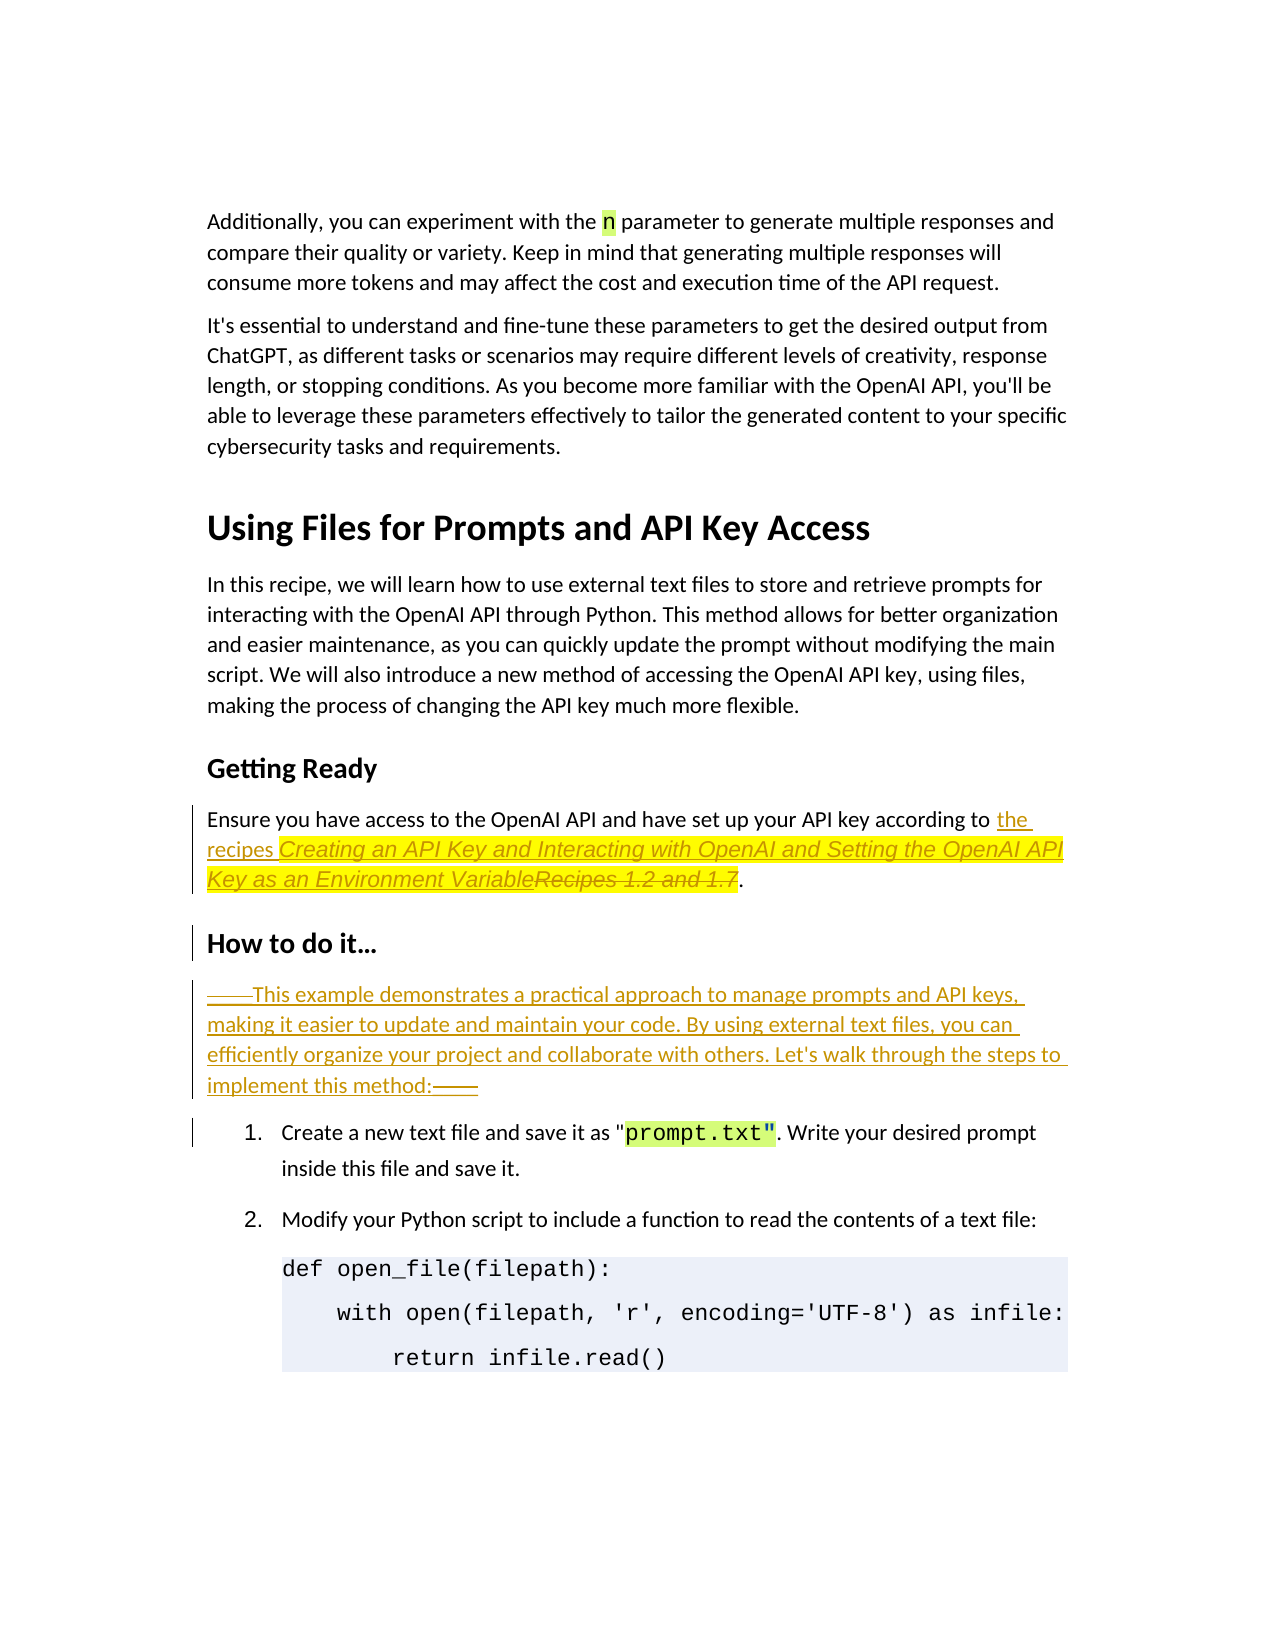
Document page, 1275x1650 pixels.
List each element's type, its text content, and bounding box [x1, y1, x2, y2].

text with open(filepath, 'r', encoding='UTF-8') as infile: [282, 1302, 1068, 1328]
subtitle Getting Ready [207, 750, 1068, 786]
text def open_file(filepath): [282, 1257, 1068, 1283]
text It's essential to understand and fine-tune these parameters to get the desired output from ChatGPT, as different tasks or scenarios may require different levels of creativity, response length, or stopping conditions. As you become more familiar with the OpenAI API, you'll be able to leverage these parameters effectively to tailor the generated content to your specific cybersecurity tasks and requirements. [207, 311, 1068, 460]
list Create a new text file and save it as "prompt.txt". Write your desired prompt inside this file and save it. [244, 1118, 1068, 1182]
text Using Files for Prompts and API Key Access [207, 504, 1068, 549]
text return infile.read() [282, 1346, 1068, 1372]
text Ensure you have access to the OpenAI API and have set up your API key according to . [207, 805, 1068, 894]
subtitle How to do it… [207, 925, 1068, 961]
text In this recipe, we will learn how to use external text files to store and retrieve prompts for interacting with the OpenAI API through Python. This method allows for better organization and easier maintenance, as you can quickly update the prompt without modifying the main script. We will also introduce a new method of accessing the OpenAI API key, using files, making the process of changing the API key much more flexible. [207, 570, 1068, 719]
text Modify your Python script to include a function to read the contents of a text file: [244, 1205, 1068, 1233]
text Additionally, you can experiment with the n parameter to generate multiple responses and compare their quality or variety. Keep in mind that generating multiple responses will consume more tokens and may affect the cost and execution time of the API request. [207, 207, 1068, 296]
